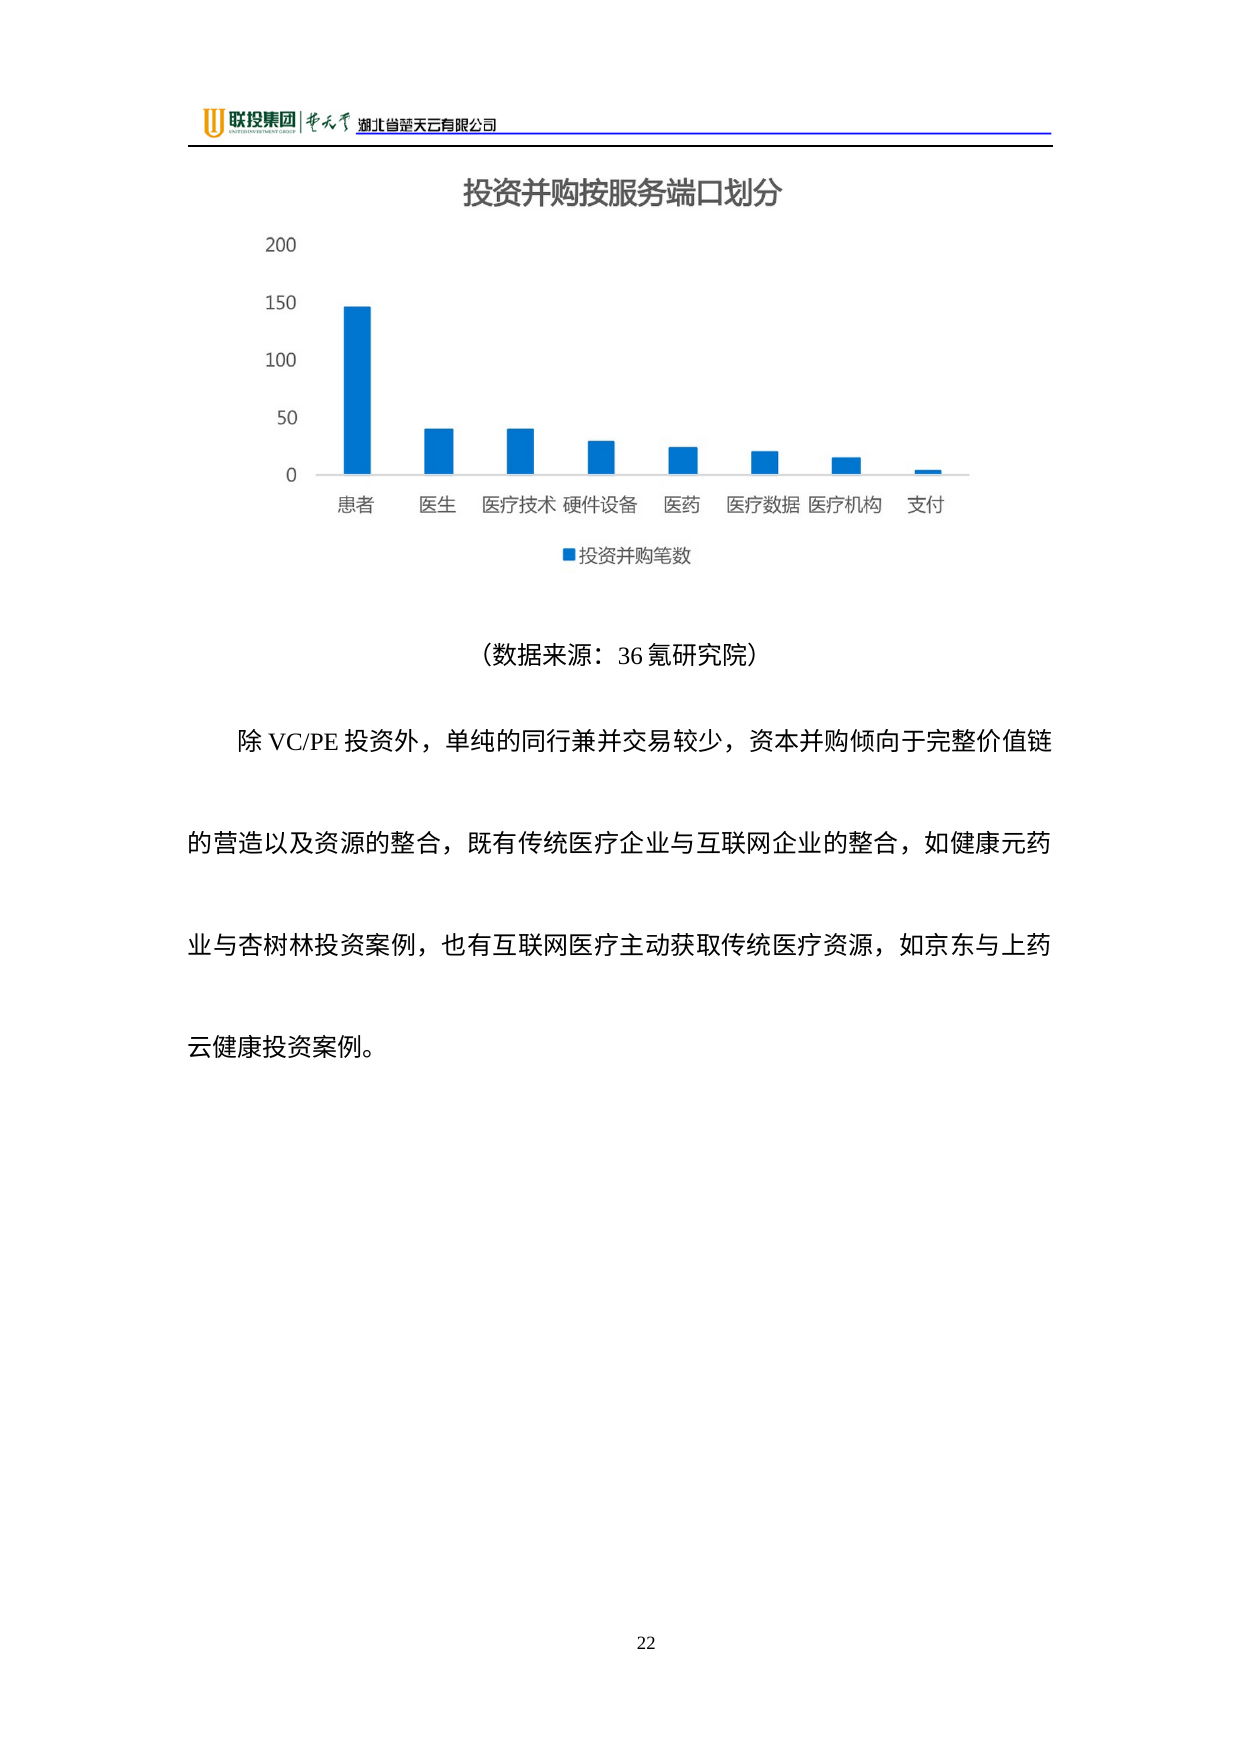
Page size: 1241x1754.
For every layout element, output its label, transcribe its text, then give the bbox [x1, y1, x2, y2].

text 除VC/PE投资外，单纯的同行兼并交易较少，资本并购倾向于完整价值链的营造以及资源的整合，既有传统医疗企业与互联网企业的整合，如健康元药业与杏树林投资案例，也有互联网医疗主动获取传统医疗资源，如京东与上药云健康投资案例。 [187, 706, 1053, 1079]
text （数据来源：36氪研究院） [187, 620, 1053, 688]
picture [257, 163, 984, 574]
picture [188, 88, 1052, 144]
